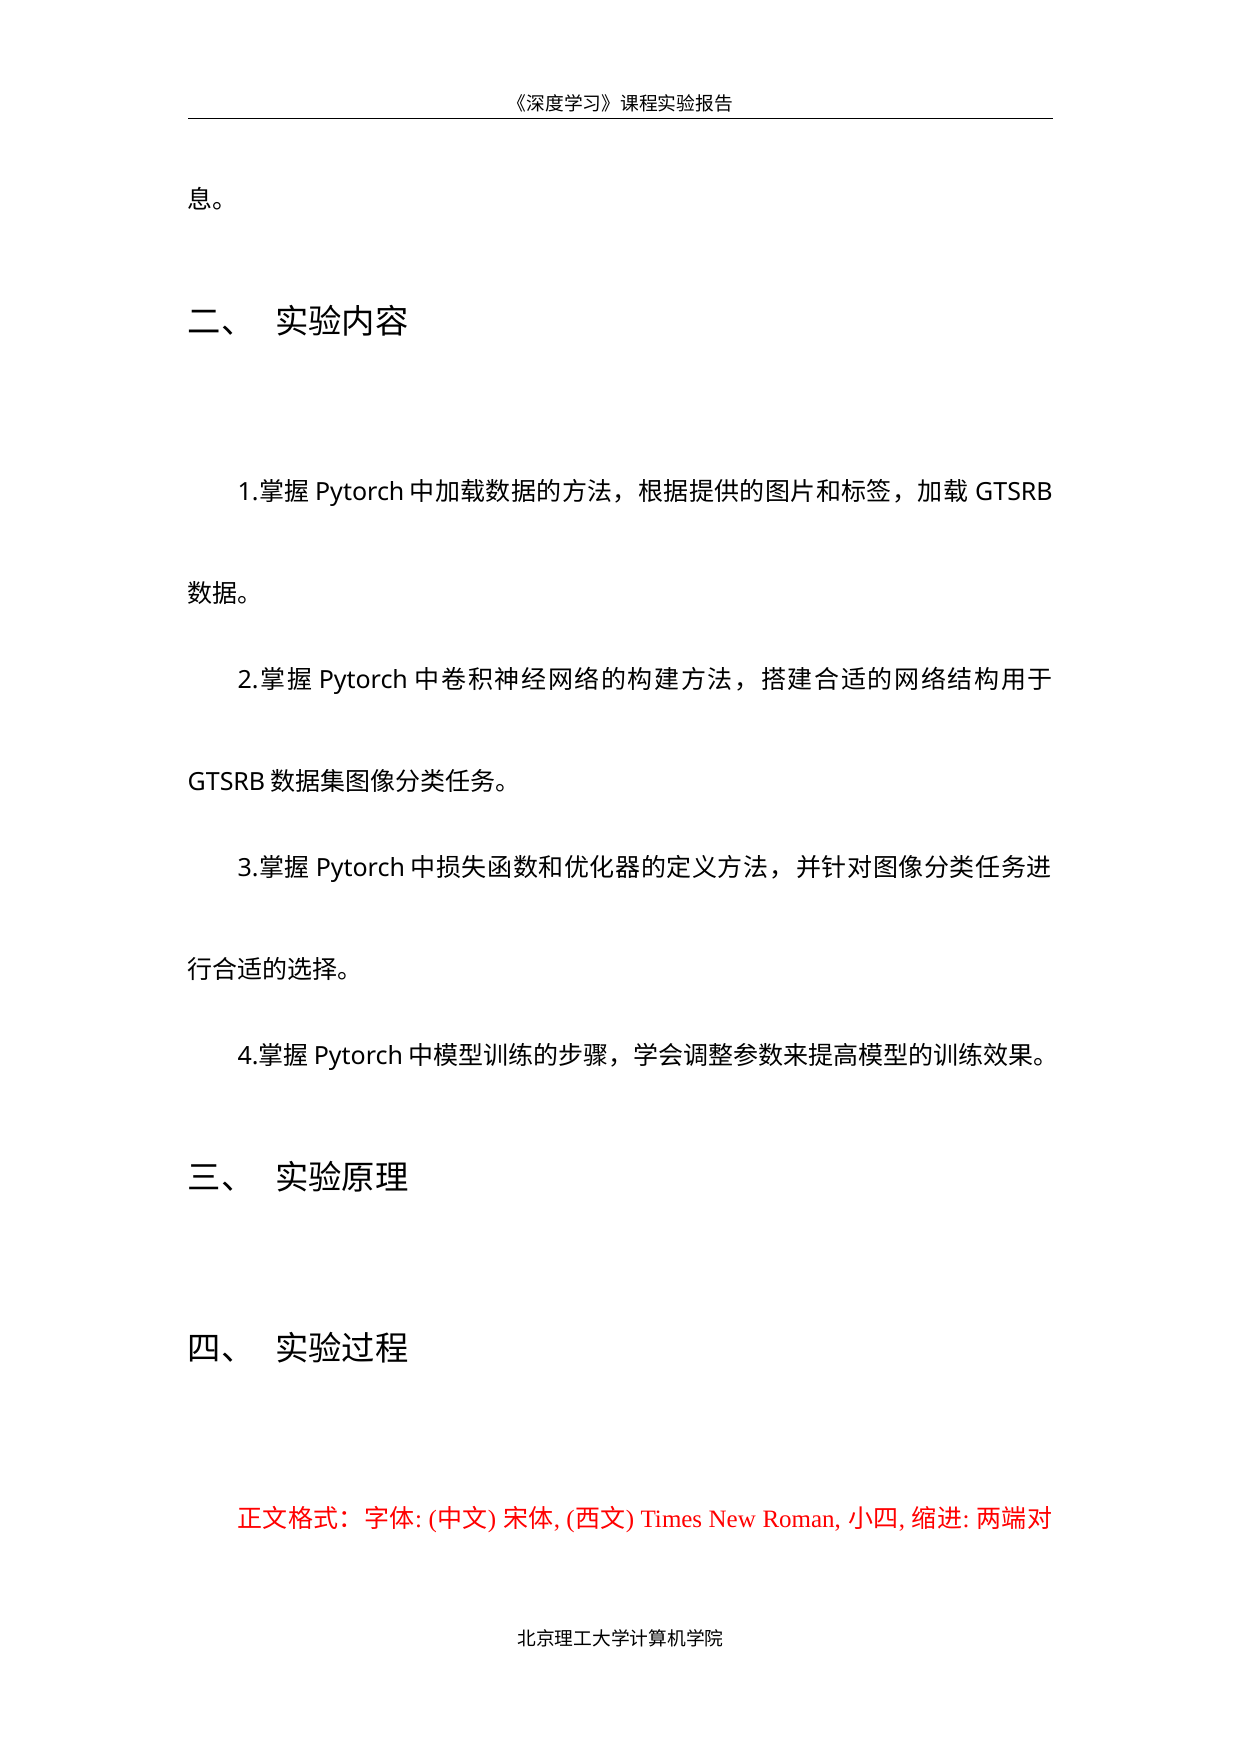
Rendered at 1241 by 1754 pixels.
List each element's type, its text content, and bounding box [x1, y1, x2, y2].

text 4.掌握Pytorch中模型训练的步骤，学会调整参数来提高模型的训练效果。 [187, 1019, 1053, 1087]
text 1.掌握Pytorch中加载数据的方法，根据提供的图片和标签，加载GTSRB数据。 [187, 456, 1053, 625]
subtitle 实验过程 [187, 1312, 1053, 1380]
subtitle 实验原理 [187, 1141, 1053, 1209]
text 2.掌握Pytorch中卷积神经网络的构建方法，搭建合适的网络结构用于GTSRB数据集图像分类任务。 [187, 643, 1053, 813]
text 3.掌握Pytorch中损失函数和优化器的定义方法，并针对图像分类任务进行合适的选择。 [187, 831, 1053, 1001]
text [187, 1482, 1053, 1550]
subtitle 实验内容 [187, 285, 1053, 353]
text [187, 164, 1053, 232]
